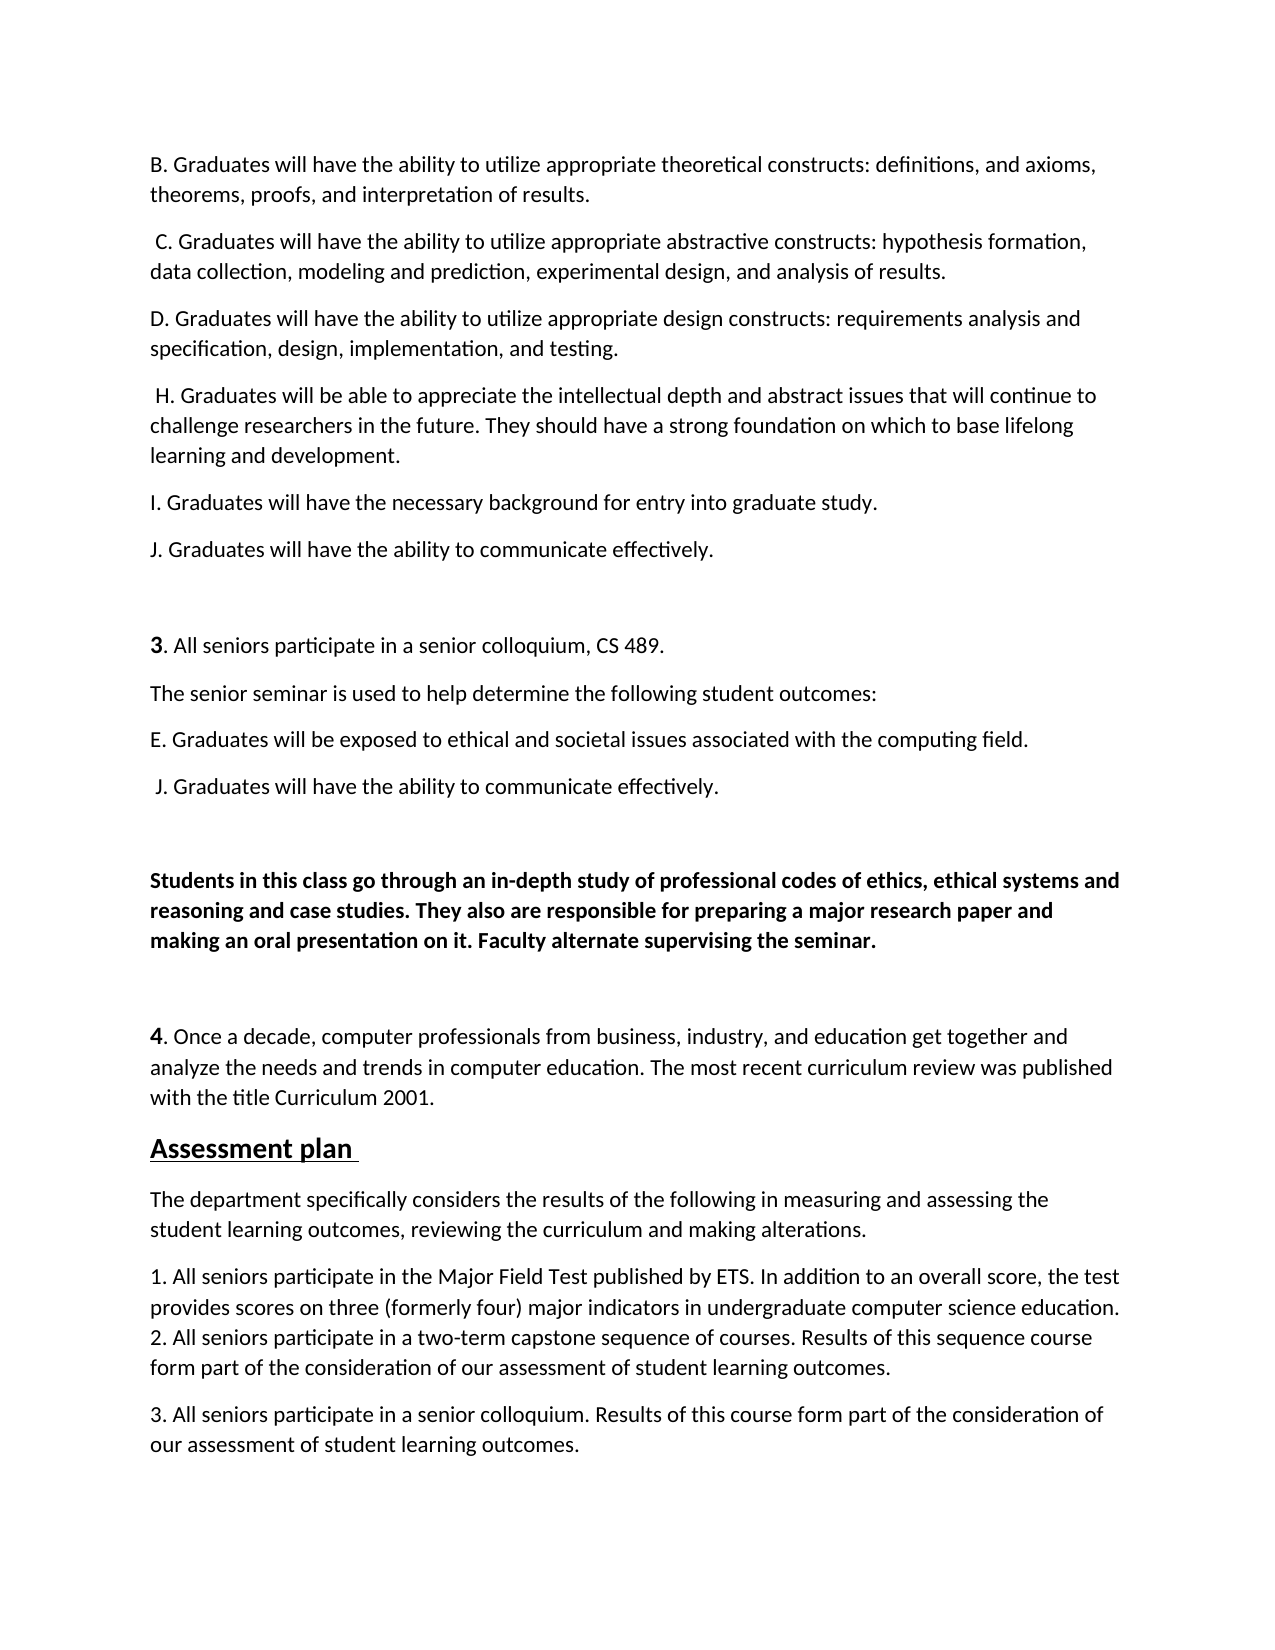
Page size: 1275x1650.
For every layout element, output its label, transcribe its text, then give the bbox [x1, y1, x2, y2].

text 4. Once a decade, computer professionals from business, industry, and education get together and analyze the needs and trends in computer education. The most recent curriculum review was published with the title Curriculum 2001. [150, 1020, 1125, 1111]
text Students in this class go through an in-depth study of professional codes of ethics, ethical systems and reasoning and case studies. They also are responsible for preparing a major research paper and making an oral presentation on it. Faculty alternate supervising the seminar. [150, 866, 1125, 955]
text J. Graduates will have the ability to communicate effectively. [150, 535, 1125, 563]
text B. Graduates will have the ability to utilize appropriate theoretical constructs: definitions, and axioms, theorems, proofs, and interpretation of results. [150, 150, 1125, 208]
text Assessment plan [150, 1130, 1125, 1166]
text 1. All seniors participate in the Major Field Test published by ETS. In addition to an overall score, the test provides scores on three (formerly four) major indicators in undergraduate computer science education. 2. All seniors participate in a two-term capstone sequence of courses. Results of this sequence course form part of the consideration of our assessment of student learning outcomes. [150, 1262, 1125, 1381]
text 3. All seniors participate in a senior colloquium. Results of this course form part of the consideration of our assessment of student learning outcomes. [150, 1400, 1125, 1458]
text H. Graduates will be able to appreciate the intellectual depth and abstract issues that will continue to challenge researchers in the future. They should have a strong foundation on which to base lifelong learning and development. [150, 381, 1125, 470]
text C. Graduates will have the ability to utilize appropriate abstractive constructs: hypothesis formation, data collection, modeling and prediction, experimental design, and analysis of results. [150, 227, 1125, 285]
text J. Graduates will have the ability to communicate effectively. [150, 772, 1125, 801]
text The department specifically considers the results of the following in measuring and assessing the student learning outcomes, reviewing the curriculum and making alterations. [150, 1185, 1125, 1243]
text D. Graduates will have the ability to utilize appropriate design constructs: requirements analysis and specification, design, implementation, and testing. [150, 304, 1125, 362]
text E. Graduates will be exposed to ethical and societal issues associated with the computing field. [150, 726, 1125, 754]
text I. Graduates will have the necessary background for entry into graduate study. [150, 488, 1125, 517]
text The senior seminar is used to help determine the following student outcomes: [150, 679, 1125, 707]
text 3. All seniors participate in a senior colloquium, CS 489. [150, 629, 1125, 660]
